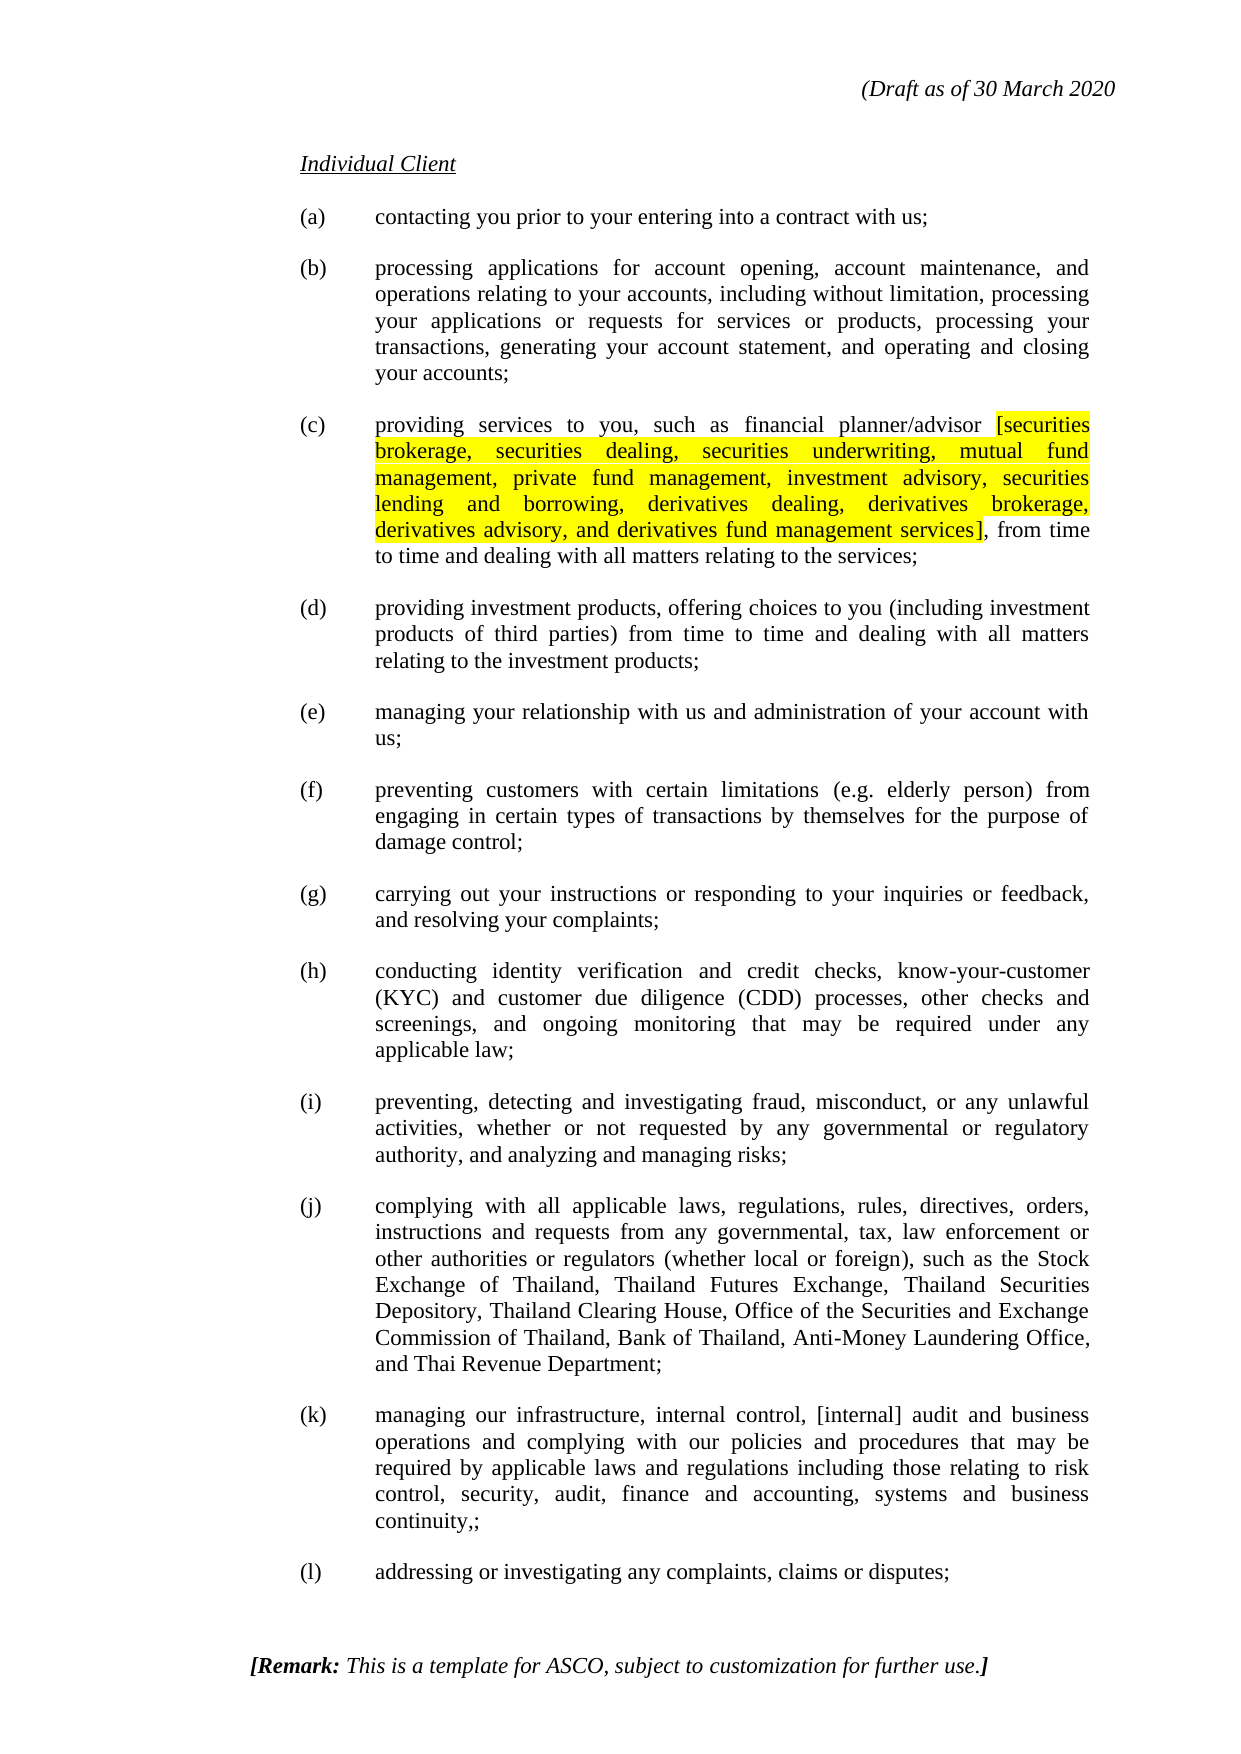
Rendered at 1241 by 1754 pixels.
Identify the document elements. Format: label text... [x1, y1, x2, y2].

list preventing customers with certain limitations (e.g. elderly person) from engaging in certain types of transactions by themselves for the purpose of damage control; [300, 776, 1090, 855]
list preventing, detecting and investigating fraud, misconduct, or any unlawful activities, whether or not requested by any governmental or regulatory authority, and analyzing and managing risks; [300, 1088, 1090, 1167]
list complying with all applicable laws, regulations, rules, directives, orders, instructions and requests from any governmental, tax, law enforcement or other authorities or regulators (whether local or foreign), such as the Stock Exchange of Thailand, Thailand Futures Exchange, Thailand Securities Depository, Thailand Clearing House, Office of the Securities and Exchange Commission of Thailand, Bank of Thailand, Anti-Money Laundering Office, and Thai Revenue Department; [300, 1192, 1090, 1376]
list conducting identity verification and credit checks, know-your-customer (KYC) and customer due diligence (CDD) processes, other checks and screenings, and ongoing monitoring that may be required under any applicable law; [300, 957, 1090, 1063]
list providing investment products, offering choices to you (including investment products of third parties) from time to time and dealing with all matters relating to the investment products; [300, 594, 1090, 673]
list providing services to you, such as financial planner/advisor [securities brokerage, securities dealing, securities underwriting, mutual fund management, private fund management, investment advisory, securities lending and borrowing, derivatives dealing, derivatives brokerage, derivatives advisory, and derivatives fund management services], from time to time and dealing with all matters relating to the services; [300, 411, 1090, 569]
list processing applications for account opening, account maintenance, and operations relating to your accounts, including without limitation, processing your applications or requests for services or products, processing your transactions, generating your account statement, and operating and closing your accounts; [300, 254, 1090, 386]
list contacting you prior to your entering into a contract with us; [300, 203, 1090, 229]
list addressing or investigating any complaints, claims or disputes; [300, 1558, 1090, 1584]
text Individual Client [300, 150, 1090, 176]
list managing our infrastructure, internal control, [internal] audit and business operations and complying with our policies and procedures that may be required by applicable laws and regulations including those relating to risk control, security, audit, finance and accounting, systems and business continuity,; [300, 1401, 1090, 1533]
list managing your relationship with us and administration of your account with us; [300, 698, 1090, 751]
list carrying out your instructions or responding to your inquiries or feedback, and resolving your complaints; [300, 880, 1090, 932]
